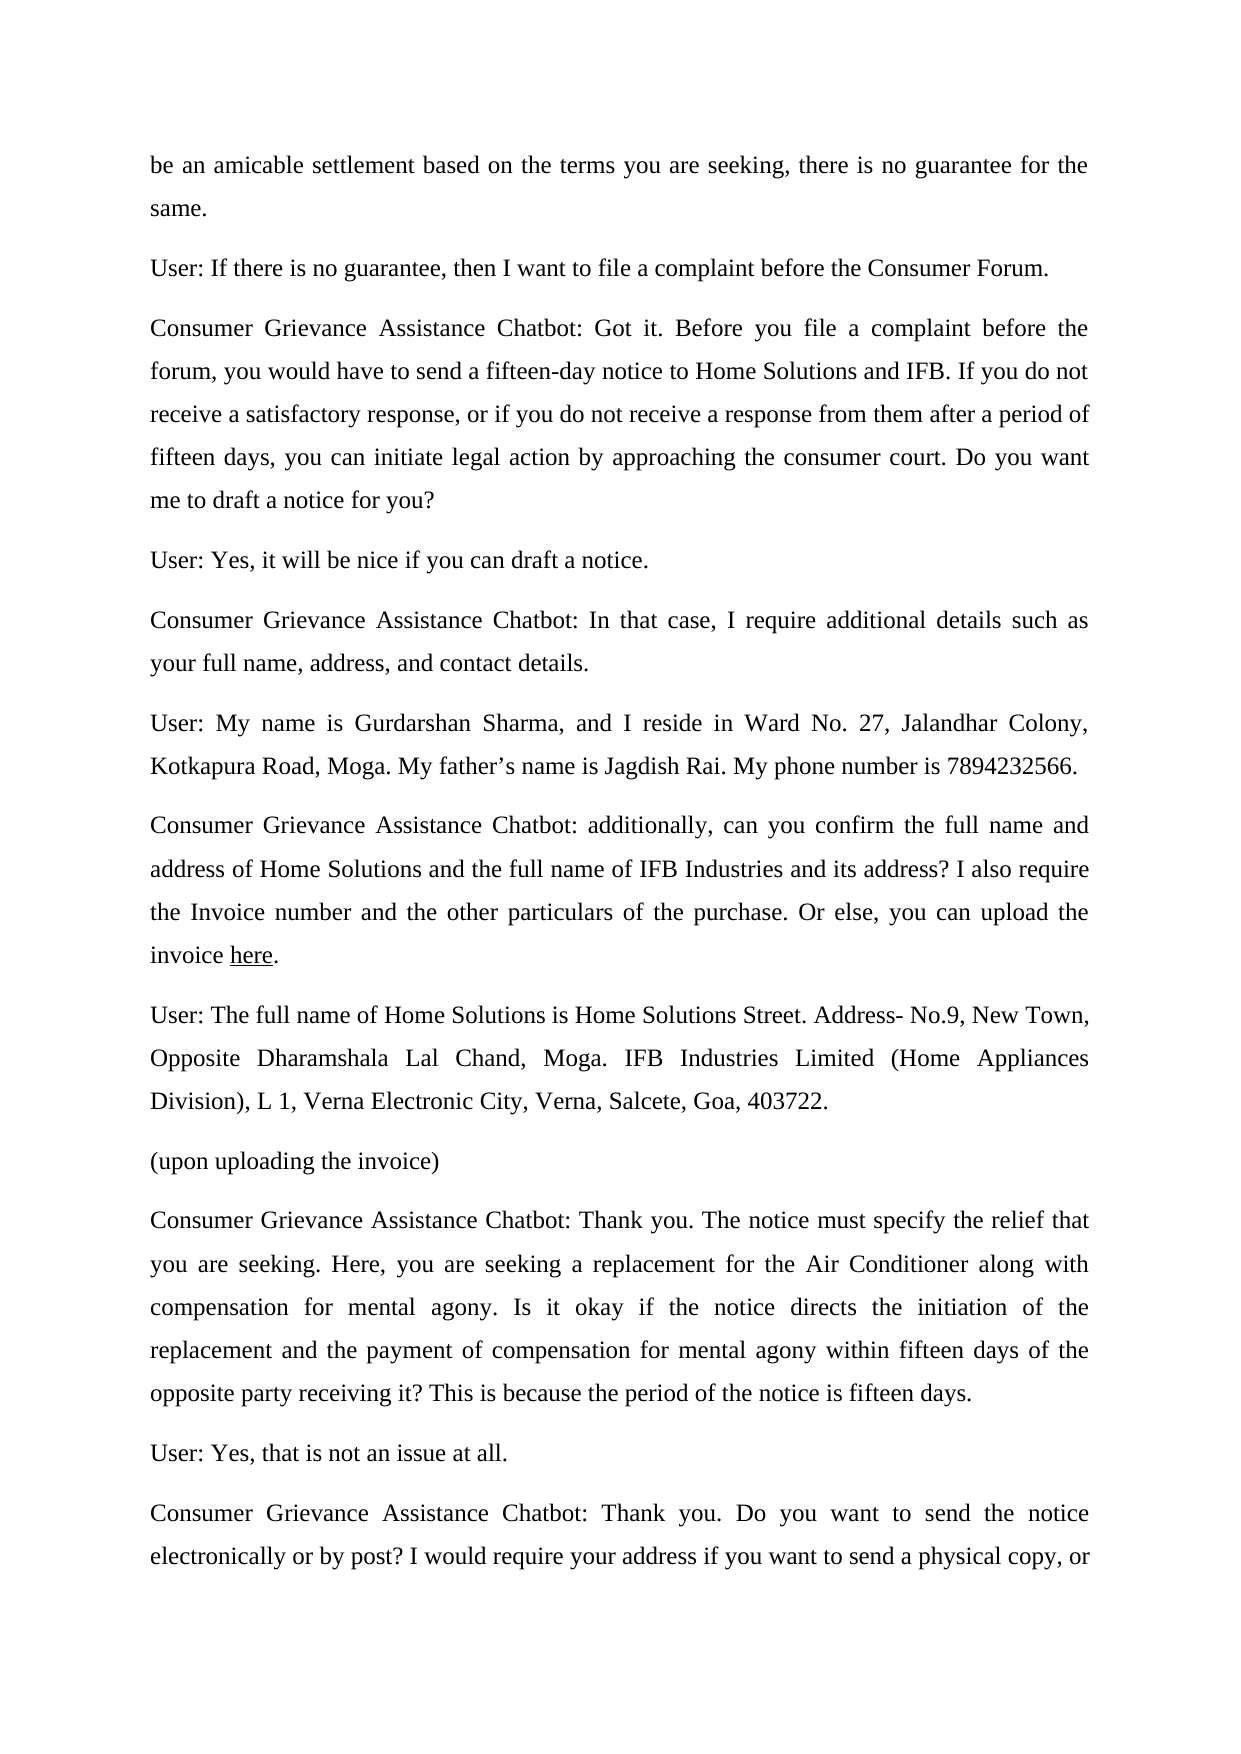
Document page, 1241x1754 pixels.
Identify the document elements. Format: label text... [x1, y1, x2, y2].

text User: If there is no guarantee, then I want to file a complaint before the Consumer Forum. [150, 253, 1090, 282]
text User: My name is Gurdarshan Sharma, and I reside in Ward No. 27, Jalandhar Colony, Kotkapura Road, Moga. My father’s name is Jagdish Rai. My phone number is 7894232566. [150, 708, 1090, 779]
text Consumer Grievance Assistance Chatbot: additionally, can you confirm the full name and address of Home Solutions and the full name of IFB Industries and its address? I also require the Invoice number and the other particulars of the purchase. Or else, you can upload the invoice here. [150, 811, 1090, 969]
text Consumer Grievance Assistance Chatbot: Thank you. The notice must specify the relief that you are seeking. Here, you are seeking a replacement for the Air Conditioner along with compensation for mental agony. Is it okay if the notice directs the initiation of the replacement and the payment of compensation for mental agony within fifteen days of the opposite party receiving it? This is because the period of the notice is fifteen days. [150, 1206, 1090, 1407]
text Consumer Grievance Assistance Chatbot: Got it. Before you file a complaint before the forum, you would have to send a fifteen-day notice to Home Solutions and IFB. If you do not receive a satisfactory response, or if you do not receive a response from them after a period of fifteen days, you can initiate legal action by approaching the consumer court. Do you want me to draft a notice for you? [150, 313, 1090, 514]
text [150, 150, 1090, 222]
text (upon uploading the invoice) [150, 1146, 1090, 1174]
text User: Yes, that is not an issue at all. [150, 1438, 1090, 1467]
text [150, 1498, 1090, 1569]
text Consumer Grievance Assistance Chatbot: In that case, I require additional details such as your full name, address, and contact details. [150, 605, 1090, 677]
text User: The full name of Home Solutions is Home Solutions Street. Address- No.9, New Town, Opposite Dharamshala Lal Chand, Moga. IFB Industries Limited (Home Appliances Division), L 1, Verna Electronic City, Verna, Salcete, Goa, 403722. [150, 1000, 1090, 1115]
text User: Yes, it will be nice if you can draft a notice. [150, 545, 1090, 574]
